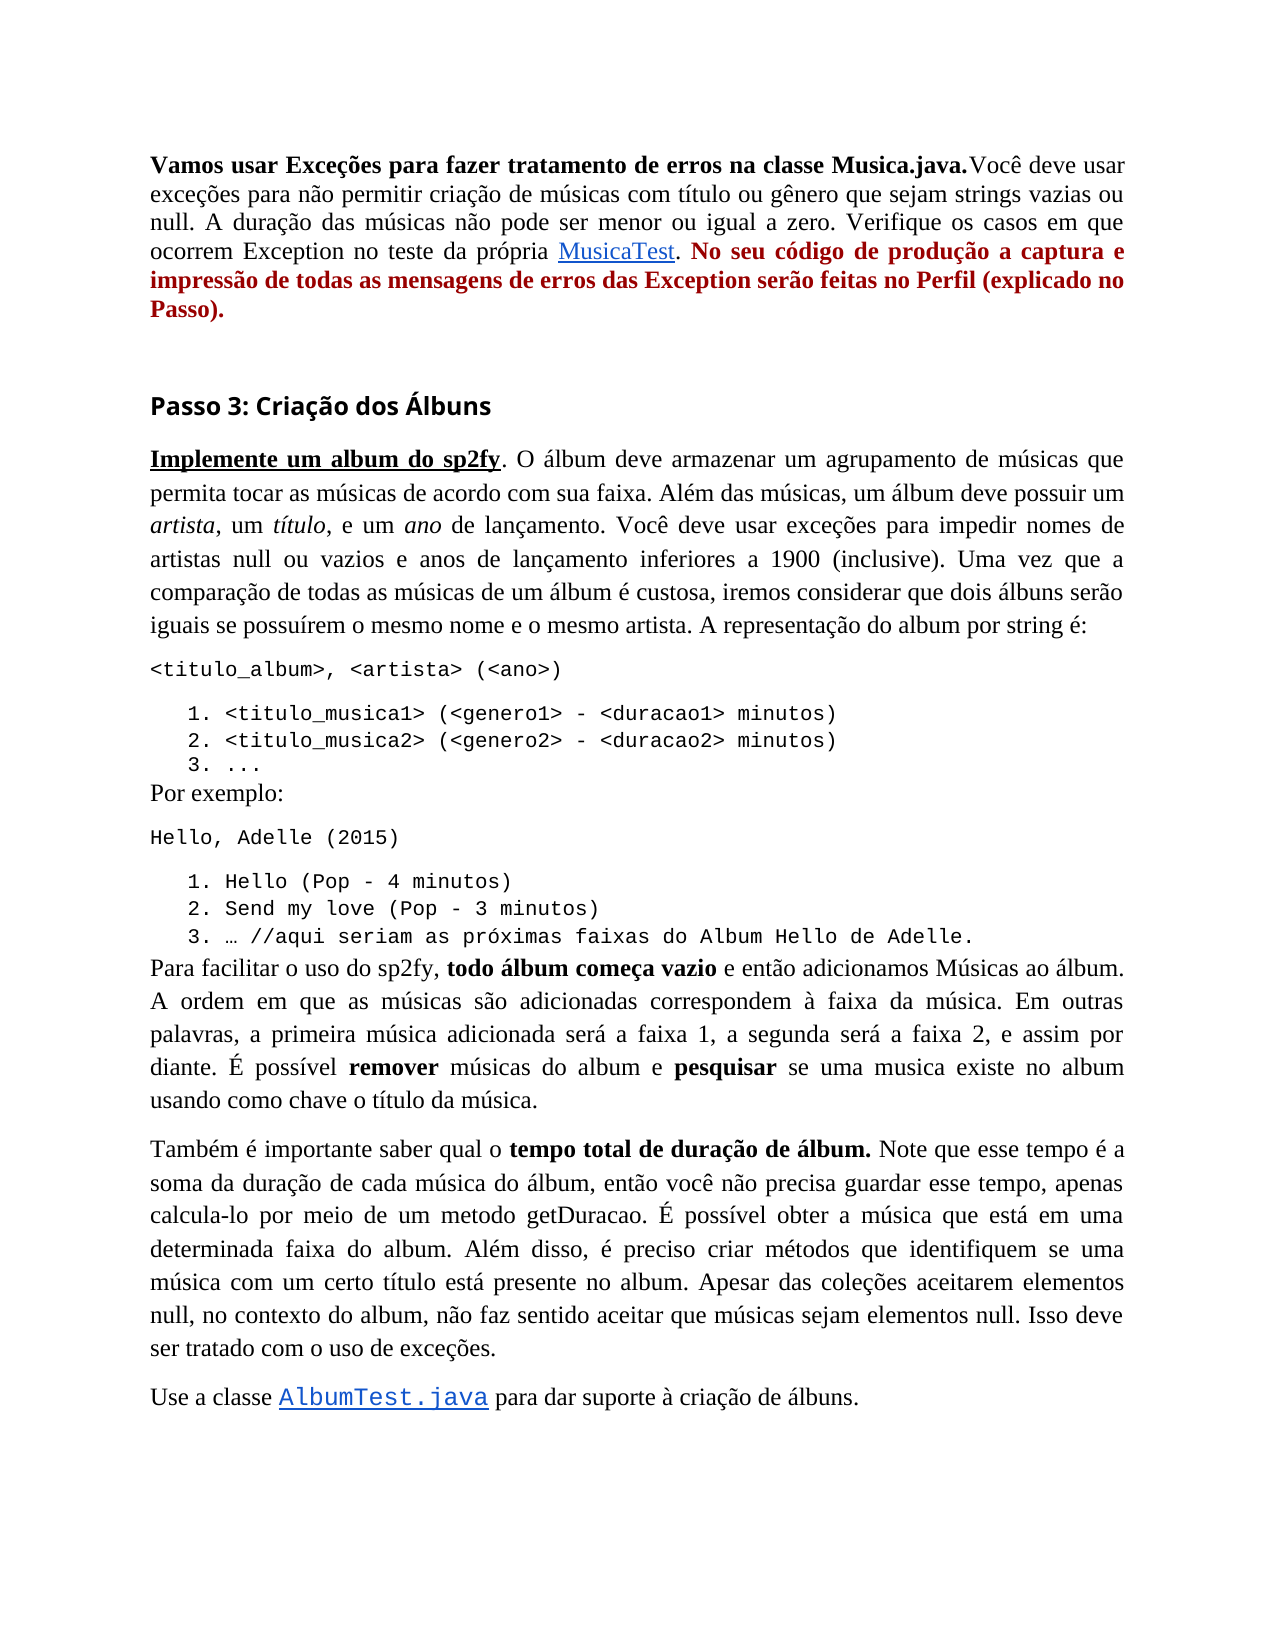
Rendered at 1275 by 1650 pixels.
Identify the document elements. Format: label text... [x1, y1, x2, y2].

text Use a classe AlbumTest.java para dar suporte à criação de álbuns. [150, 1382, 1125, 1413]
text Por exemplo: [150, 778, 1125, 806]
text Hello, Adelle (2015) [150, 827, 1125, 851]
text Para facilitar o uso do sp2fy, todo álbum começa vazio e então adicionamos Músicas ao álbum. A ordem em que as músicas são adicionadas correspondem à faixa da música. Em outras palavras, a primeira música adicionada será a faixa 1, a segunda será a faixa 2, e assim por diante. É possível remover músicas do album e pesquisar se uma musica existe no album usando como chave o título da música. [150, 953, 1125, 1114]
text Implemente um album do sp2fy. O álbum deve armazenar um agrupamento de músicas que permita tocar as músicas de acordo com sua faixa. Além das músicas, um álbum deve possuir um artista, um título, e um ano de lançamento. Você deve usar exceções para impedir nomes de artistas null ou vazios e anos de lançamento inferiores a 1900 (inclusive). Uma vez que a comparação de todas as músicas de um álbum é custosa, iremos considerar que dois álbuns serão iguais se possuírem o mesmo nome e o mesmo artista. A representação do album por string é: [150, 444, 1125, 638]
text Também é importante saber qual o tempo total de duração de álbum. Note que esse tempo é a soma da duração de cada música do álbum, então você não precisa guardar esse tempo, apenas calcula-lo por meio de um metodo getDuracao. É possível obter a música que está em uma determinada faixa do album. Além disso, é preciso criar métodos que identifiquem se uma música com um certo título está presente no album. Apesar das coleções aceitarem elementos null, no contexto do album, não faz sentido aceitar que músicas sejam elementos null. Isso deve ser tratado com o uso de exceções. [150, 1134, 1125, 1361]
text <titulo_album>, <artista> (<ano>) [150, 659, 1125, 683]
subtitle Passo 3: Criação dos Álbuns [150, 389, 1125, 423]
text Vamos usar Exceções para fazer tratamento de erros na classe Musica.java.Você deve usar exceções para não permitir criação de músicas com título ou gênero que sejam strings vazias ou null. A duração das músicas não pode ser menor ou igual a zero. Verifique os casos em que ocorrem Exception no teste da própria MusicaTest. No seu código de produção a captura e impressão de todas as mensagens de erros das Exception serão feitas no Perfil (explicado no Passo). [150, 150, 1125, 322]
list <titulo_musica1> (<genero1> - <duracao1> minutos) [187, 703, 1125, 727]
list <titulo_musica2> (<genero2> - <duracao2> minutos) [187, 730, 1125, 754]
list ... [187, 754, 1125, 778]
list Hello (Pop - 4 minutos) [187, 871, 1125, 895]
list Send my love (Pop - 3 minutos) [187, 898, 1125, 922]
list … //aqui seriam as próximas faixas do Album Hello de Adelle. [187, 926, 1125, 949]
